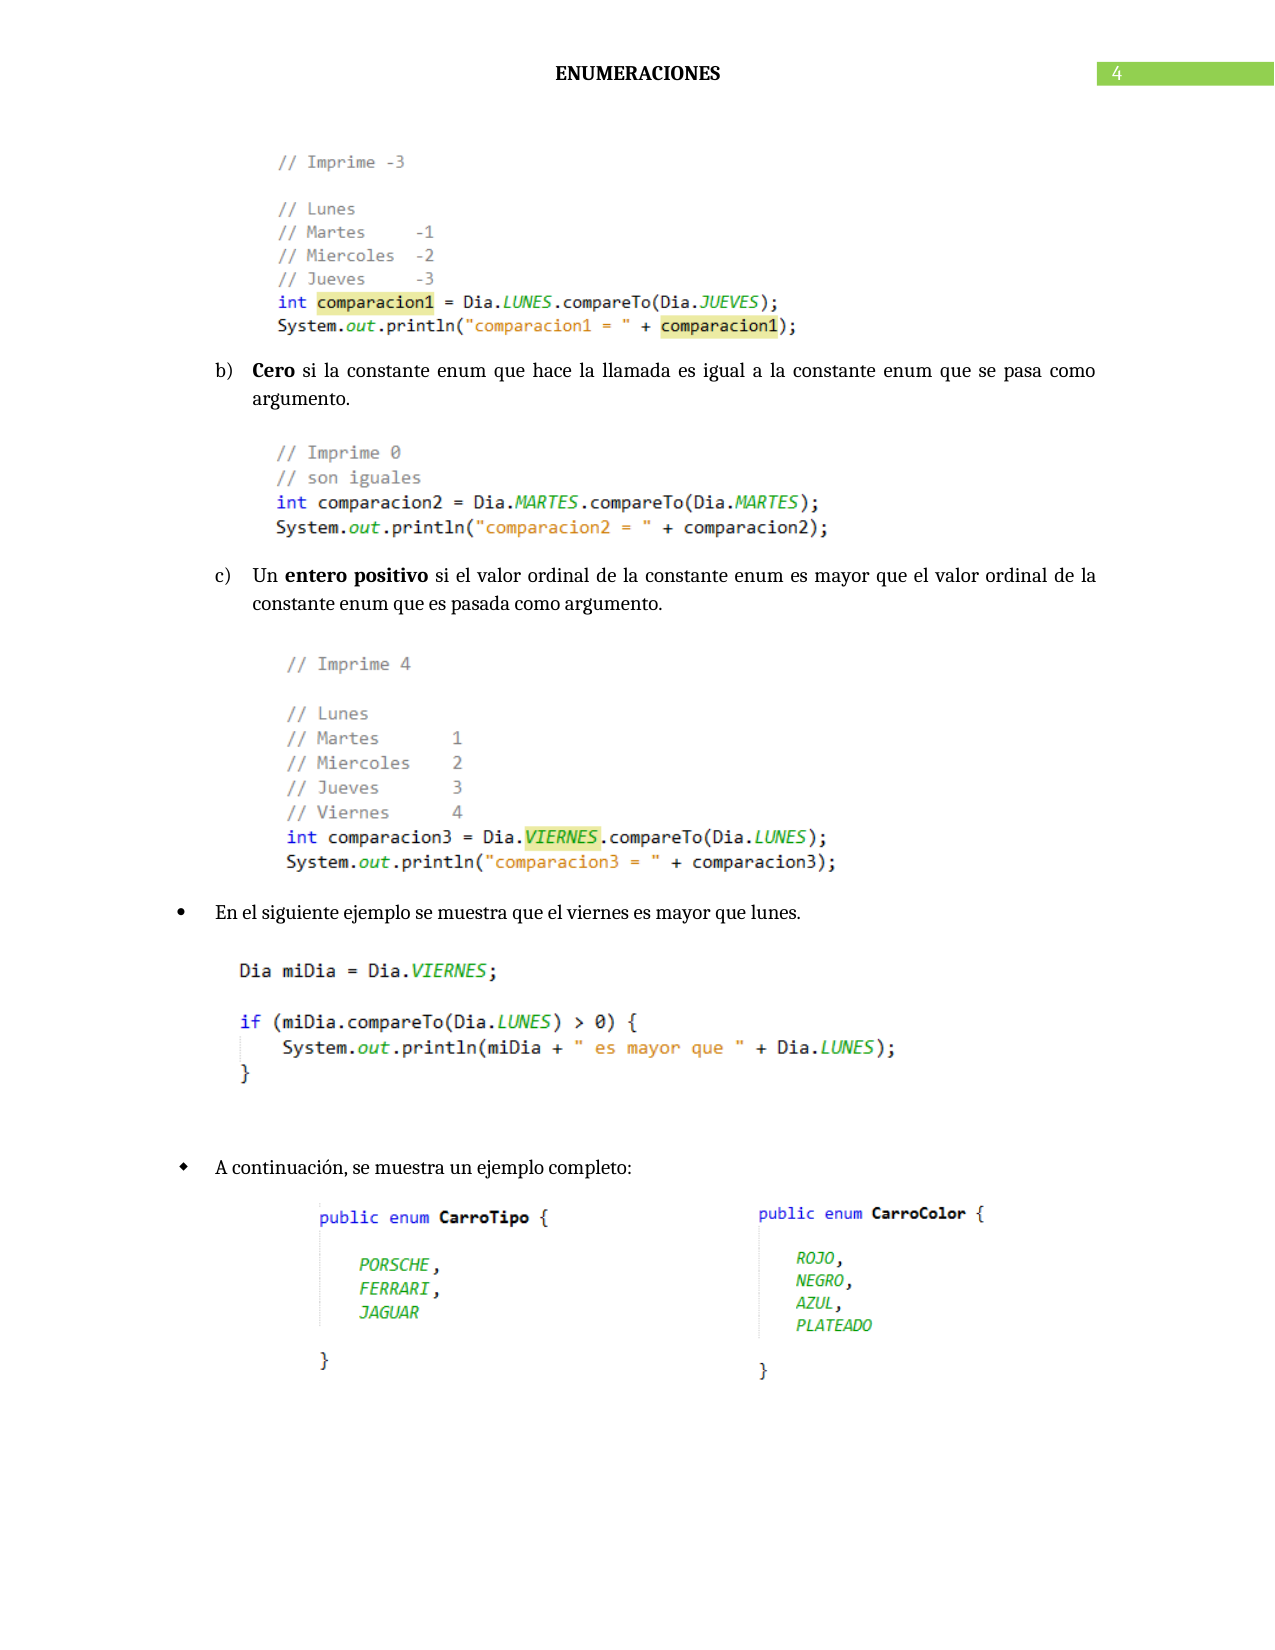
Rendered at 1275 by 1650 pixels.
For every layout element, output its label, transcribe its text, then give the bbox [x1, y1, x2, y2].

picture [263, 430, 849, 561]
picture [308, 1202, 563, 1380]
list Cero si la constante enum que hace la llamada es igual a la constante enum que se pasa como argumento. [215, 359, 1098, 410]
list Un entero positivo si el valor ordinal de la constante enum es mayor que el valor ordinal de la constante enum que es pasada como argumento. [215, 564, 1098, 616]
table_header [215, 1200, 656, 1385]
list En el siguiente ejemplo se muestra que el viernes es mayor que lunes. [177, 901, 1098, 925]
picture [755, 1200, 998, 1382]
table_header [252, 148, 1098, 359]
table_header [215, 945, 1098, 1112]
picture [226, 945, 917, 1109]
picture [263, 147, 816, 356]
table_header [252, 430, 1098, 564]
list A continuación, se muestra un ejemplo completo: [177, 1156, 1098, 1180]
table_header [252, 636, 1098, 901]
table_header [656, 1200, 1097, 1385]
picture [263, 635, 849, 898]
